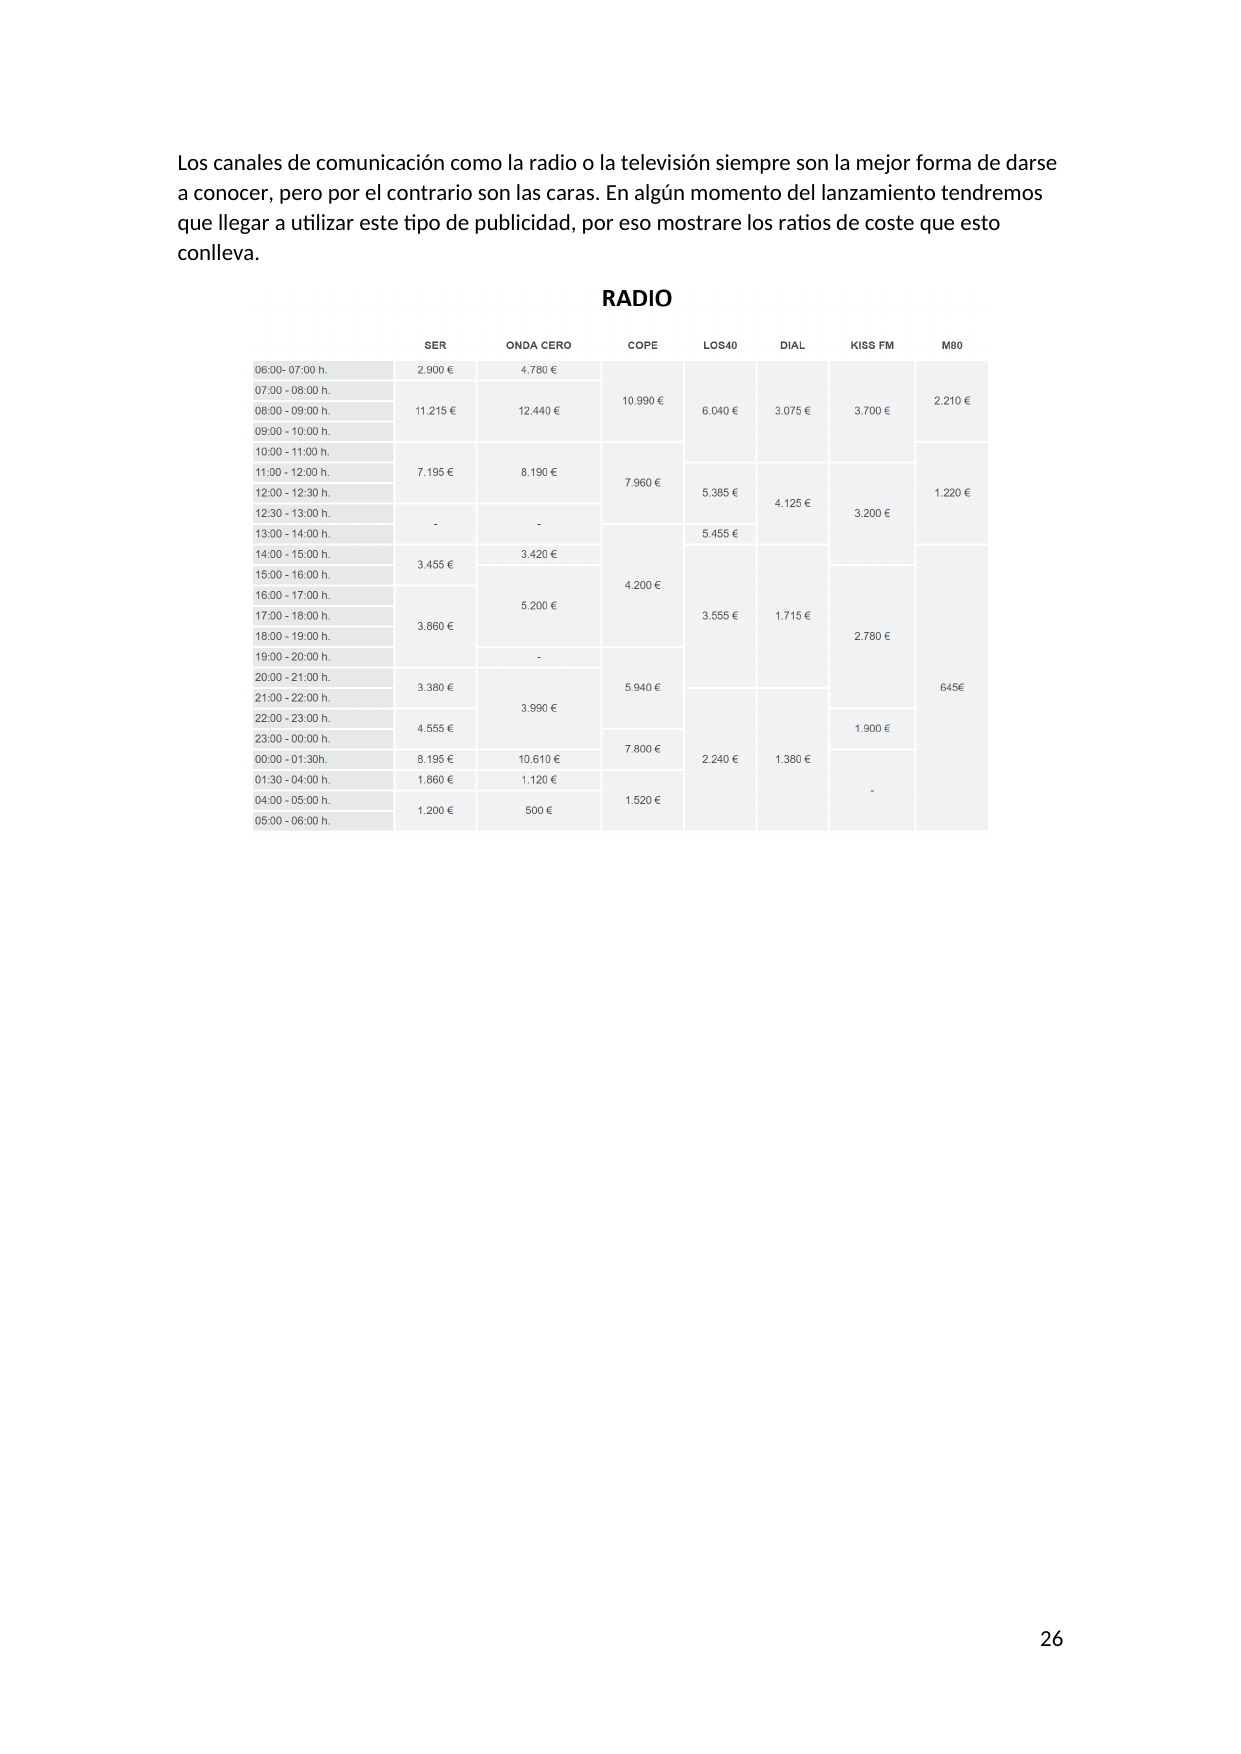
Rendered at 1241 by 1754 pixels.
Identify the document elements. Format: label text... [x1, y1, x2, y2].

picture [249, 285, 992, 833]
text Los canales de comunicación como la radio o la televisión siempre son la mejor forma de darse a conocer, pero por el contrario son las caras. En algún momento del lanzamiento tendremos que llegar a utilizar este tipo de publicidad, por eso mostrare los ratios de coste que esto conlleva. [177, 148, 1063, 266]
